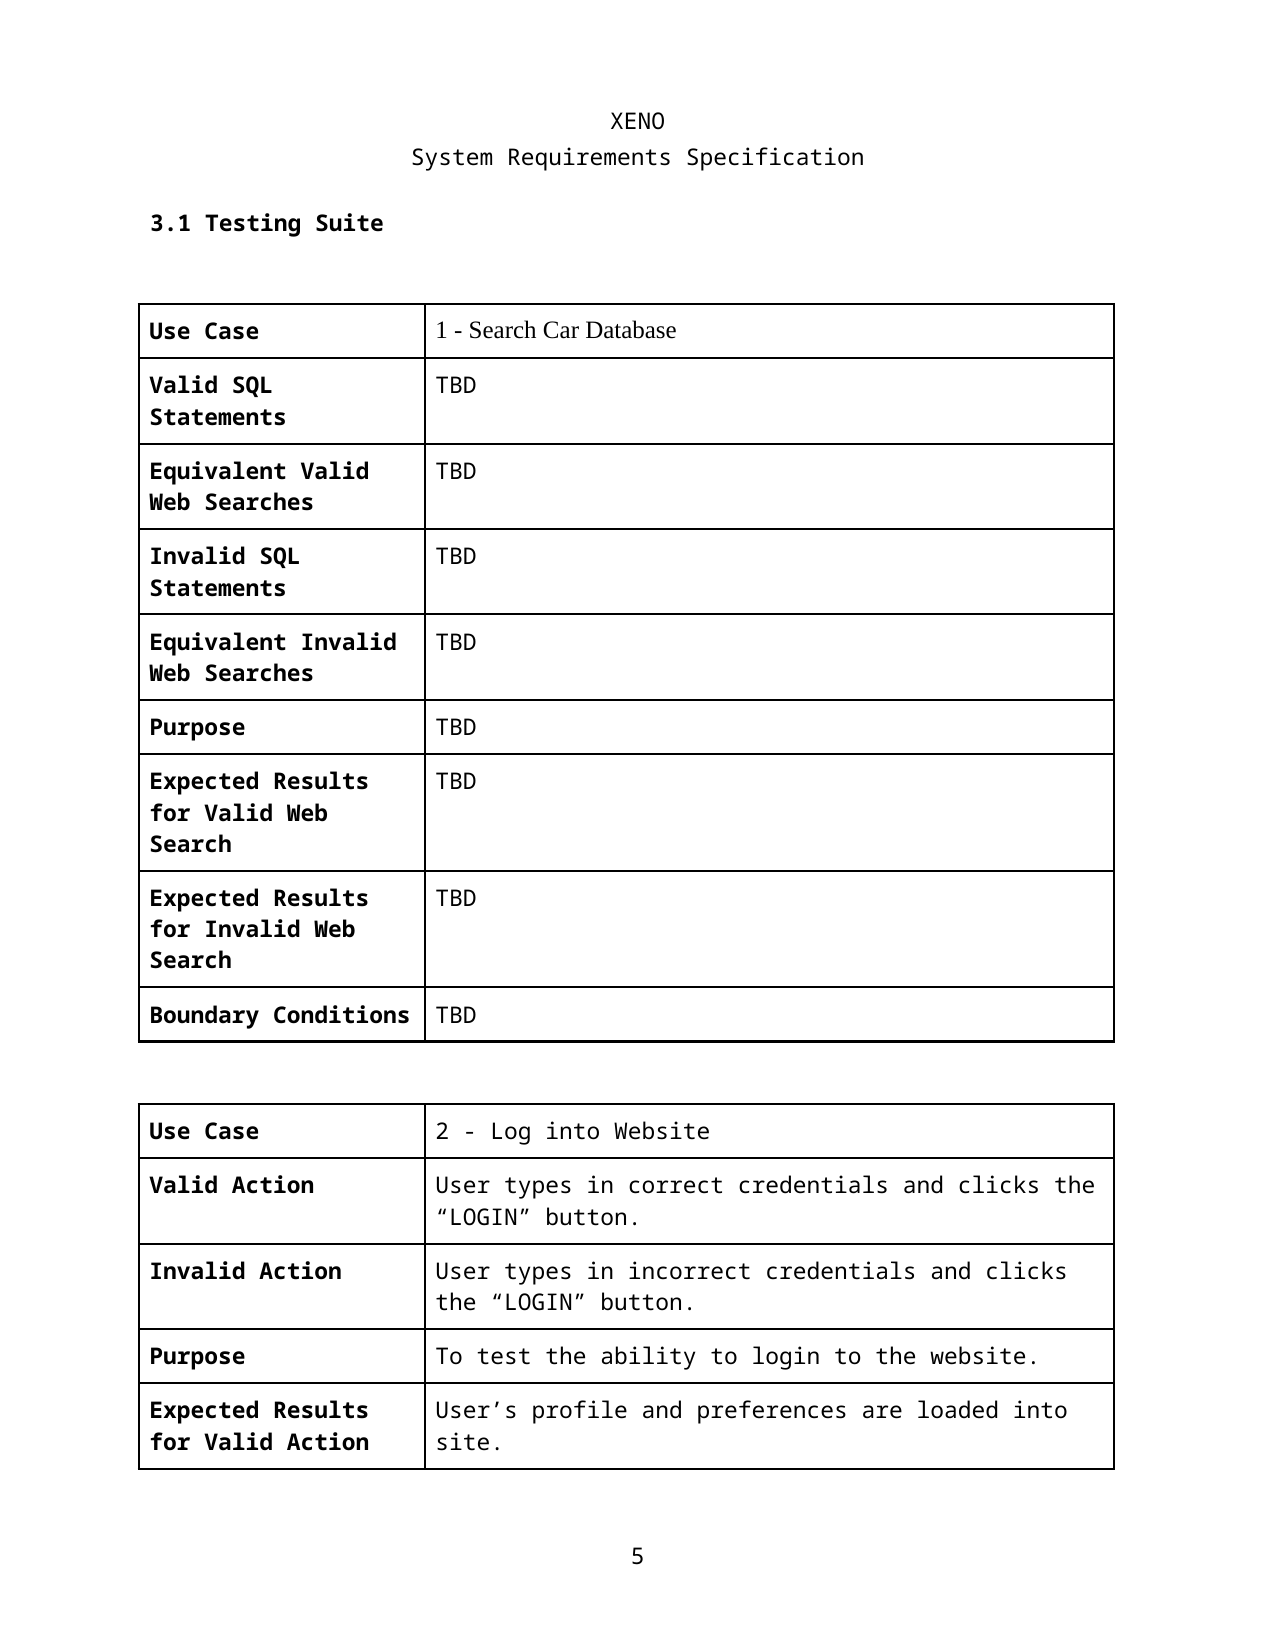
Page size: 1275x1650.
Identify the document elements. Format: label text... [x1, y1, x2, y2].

table_cell Boundary Conditions [140, 988, 424, 1040]
table_cell Expected Results for Invalid Web Search [140, 872, 424, 986]
table_cell TBD [426, 445, 1113, 528]
table_cell Equivalent Valid Web Searches [140, 445, 424, 528]
table_cell TBD [426, 530, 1113, 613]
table_cell User types in correct credentials and clicks the “LOGIN” button. [426, 1159, 1113, 1242]
table_cell User’s profile and preferences are loaded into site. [426, 1384, 1113, 1467]
table_cell TBD [426, 359, 1113, 442]
table_header 1 - Search Car Database [426, 305, 1113, 357]
table_cell TBD [426, 872, 1113, 986]
table_cell Invalid SQL Statements [140, 530, 424, 613]
table_cell Valid Action [140, 1159, 424, 1242]
table_header Use Case [140, 305, 424, 357]
table_header Use Case [140, 1105, 424, 1157]
table_cell Purpose [140, 1330, 424, 1382]
table_cell Expected Results for Valid Web Search [140, 755, 424, 869]
table_cell Valid SQL Statements [140, 359, 424, 442]
table_cell User types in incorrect credentials and clicks the “LOGIN” button. [426, 1245, 1113, 1328]
table_cell To test the ability to login to the website. [426, 1330, 1113, 1382]
table_cell Invalid Action [140, 1245, 424, 1328]
table_cell TBD [426, 615, 1113, 699]
text 3.1 Testing Suite [150, 206, 1125, 238]
table_cell Purpose [140, 701, 424, 753]
table_cell Expected Results for Valid Action [140, 1384, 424, 1467]
table_cell TBD [426, 988, 1113, 1040]
table_cell Equivalent Invalid Web Searches [140, 615, 424, 699]
table_cell TBD [426, 755, 1113, 869]
table_header 2 - Log into Website [426, 1105, 1113, 1157]
table_cell TBD [426, 701, 1113, 753]
